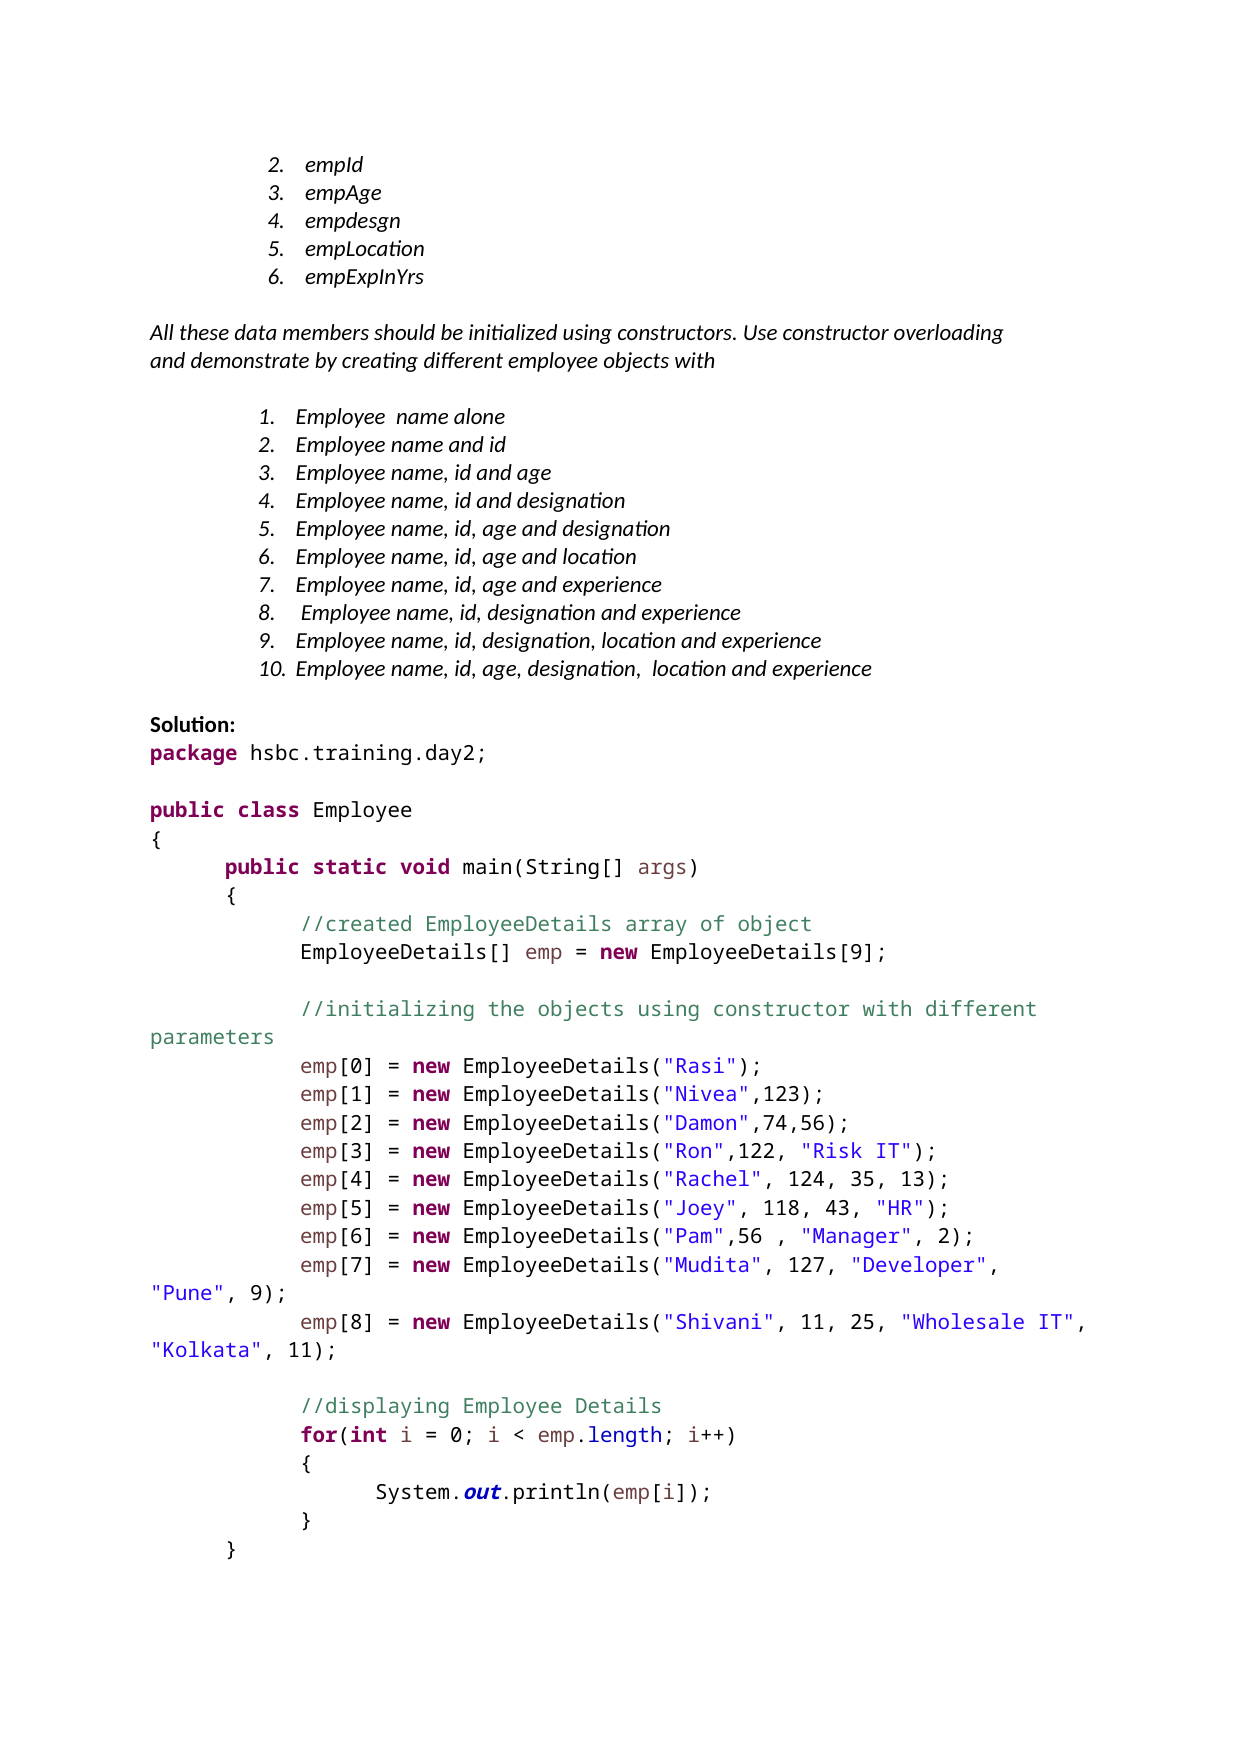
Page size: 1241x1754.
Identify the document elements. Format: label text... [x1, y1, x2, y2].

list empAge [267, 178, 1090, 206]
list Employee name, id and designation [258, 486, 1090, 514]
text EmployeeDetails[] emp = new EmployeeDetails[9]; [150, 937, 1090, 966]
text emp[0] = new EmployeeDetails("Rasi"); [150, 1051, 1090, 1079]
text and demonstrate by creating different employee objects with [150, 346, 1090, 374]
list Employee name, id, age, designation, location and experience [258, 654, 1090, 682]
text //initializing the objects using constructor with different parameters [150, 994, 1090, 1051]
text public class Employee [150, 795, 1090, 824]
list Employee name alone [258, 402, 1090, 430]
list empdesgn [267, 206, 1090, 234]
text //created EmployeeDetails array of object [150, 909, 1090, 937]
text } [150, 1534, 1090, 1562]
text All these data members should be initialized using constructors. Use constructor overloading [150, 318, 1090, 346]
list empExpInYrs [267, 262, 1090, 290]
text emp[7] = new EmployeeDetails("Mudita", 127, "Developer", "Pune", 9); [150, 1250, 1090, 1307]
list Employee name, id, age and location [258, 542, 1090, 570]
text emp[5] = new EmployeeDetails("Joey", 118, 43, "HR"); [150, 1193, 1090, 1221]
text emp[1] = new EmployeeDetails("Nivea",123); [150, 1079, 1090, 1108]
list Employee name, id, designation, location and experience [258, 626, 1090, 654]
list empId [267, 150, 1090, 178]
text //displaying Employee Details [150, 1392, 1090, 1420]
list Employee name, id, age and experience [258, 570, 1090, 598]
list empLocation [267, 234, 1090, 262]
text emp[8] = new EmployeeDetails("Shivani", 11, 25, "Wholesale IT", "Kolkata", 11); [150, 1307, 1090, 1364]
text Solution: [150, 710, 1090, 738]
text { [150, 824, 1090, 852]
list Employee name, id, age and designation [258, 514, 1090, 542]
list Employee name, id and age [258, 458, 1090, 486]
list Employee name and id [258, 430, 1090, 458]
text } [150, 1505, 1090, 1534]
text { [150, 881, 1090, 909]
text emp[2] = new EmployeeDetails("Damon",74,56); [150, 1108, 1090, 1136]
text System.out.println(emp[i]); [150, 1477, 1090, 1505]
text for(int i = 0; i < emp.length; i++) [150, 1420, 1090, 1448]
text public static void main(String[] args) [150, 852, 1090, 881]
text emp[6] = new EmployeeDetails("Pam",56 , "Manager", 2); [150, 1221, 1090, 1250]
text package hsbc.training.day2; [150, 738, 1090, 767]
text emp[4] = new EmployeeDetails("Rachel", 124, 35, 13); [150, 1164, 1090, 1193]
text emp[3] = new EmployeeDetails("Ron",122, "Risk IT"); [150, 1136, 1090, 1164]
list Employee name, id, designation and experience [258, 598, 1090, 626]
text { [150, 1448, 1090, 1477]
